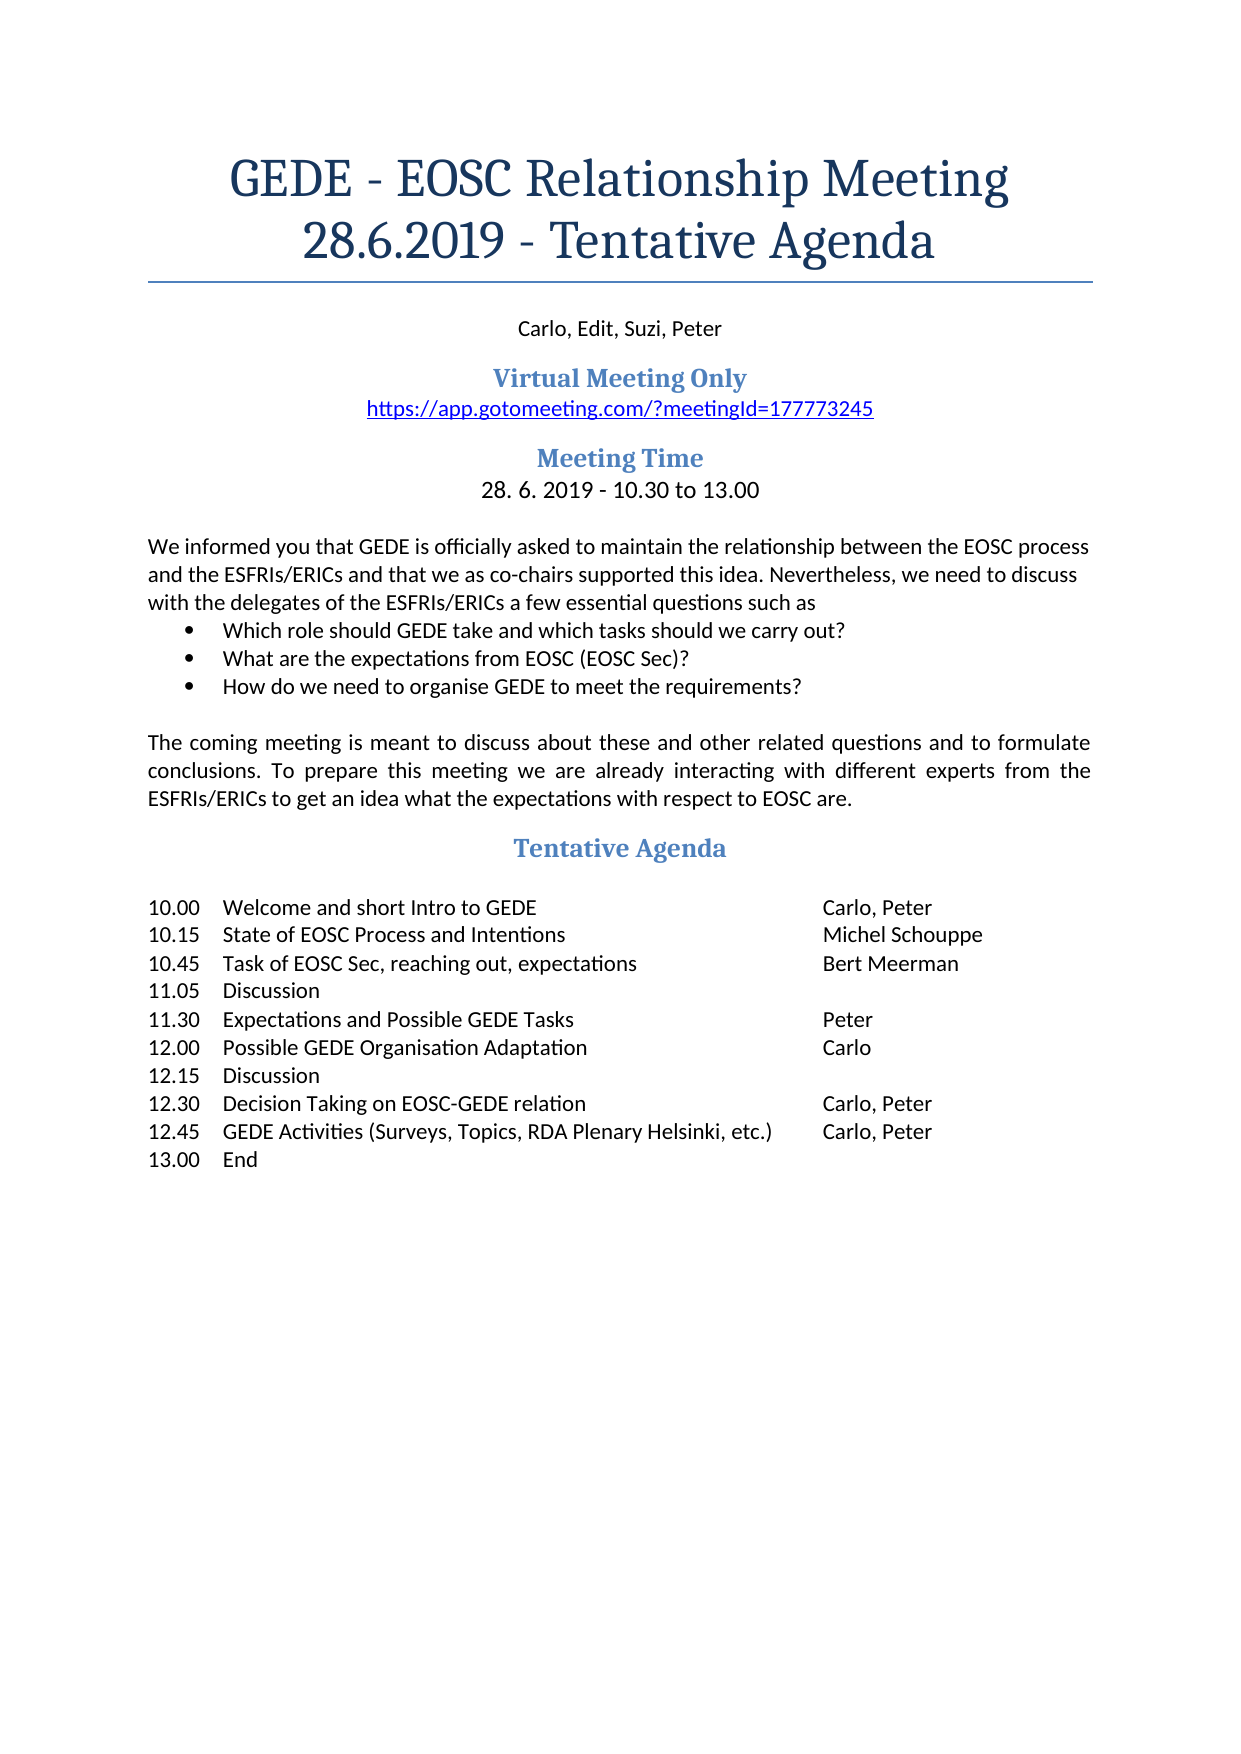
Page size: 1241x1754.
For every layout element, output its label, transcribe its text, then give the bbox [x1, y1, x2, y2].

title GEDE - EOSC Relationship Meeting 28.6.2019 - Tentative Agenda [148, 148, 1093, 281]
text 12.30 Decision Taking on EOSC-GEDE relation Carlo, Peter [148, 1089, 1093, 1117]
list How do we need to organise GEDE to meet the requirements? [185, 672, 1093, 701]
text We informed you that GEDE is officially asked to maintain the relationship between the EOSC process and the ESFRIs/ERICs and that we as co-chairs supported this idea. Nevertheless, we need to discuss with the delegates of the ESFRIs/ERICs a few essential questions such as [148, 532, 1093, 616]
text The coming meeting is meant to discuss about these and other related questions and to formulate conclusions. To prepare this meeting we are already interacting with different experts from the ESFRIs/ERICs to get an idea what the expectations with respect to EOSC are. [148, 728, 1093, 813]
list Which role should GEDE take and which tasks should we carry out? [185, 616, 1093, 644]
text 10.45 Task of EOSC Sec, reaching out, expectations Bert Meerman [148, 949, 1093, 977]
text 11.05 Discussion [148, 977, 1093, 1005]
subtitle Virtual Meeting Only [148, 363, 1093, 394]
text 28. 6. 2019 - 10.30 to 13.00 [148, 474, 1093, 504]
text 13.00 End [148, 1145, 1093, 1173]
subtitle Meeting Time [148, 443, 1093, 474]
text 12.00 Possible GEDE Organisation Adaptation Carlo [148, 1033, 1093, 1061]
text https://app.gotomeeting.com/?meetingId=177773245 [148, 394, 1093, 422]
list What are the expectations from EOSC (EOSC Sec)? [185, 644, 1093, 672]
text 11.30 Expectations and Possible GEDE Tasks Peter [148, 1005, 1093, 1033]
text 12.15 Discussion [148, 1061, 1093, 1089]
text Carlo, Edit, Suzi, Peter [148, 314, 1093, 342]
text 10.00 Welcome and short Intro to GEDE Carlo, Peter [148, 893, 1093, 921]
text 10.15 State of EOSC Process and Intentions Michel Schouppe [148, 921, 1093, 949]
text 12.45 GEDE Activities (Surveys, Topics, RDA Plenary Helsinki, etc.) Carlo, Peter [148, 1117, 1093, 1145]
subtitle Tentative Agenda [148, 833, 1093, 864]
